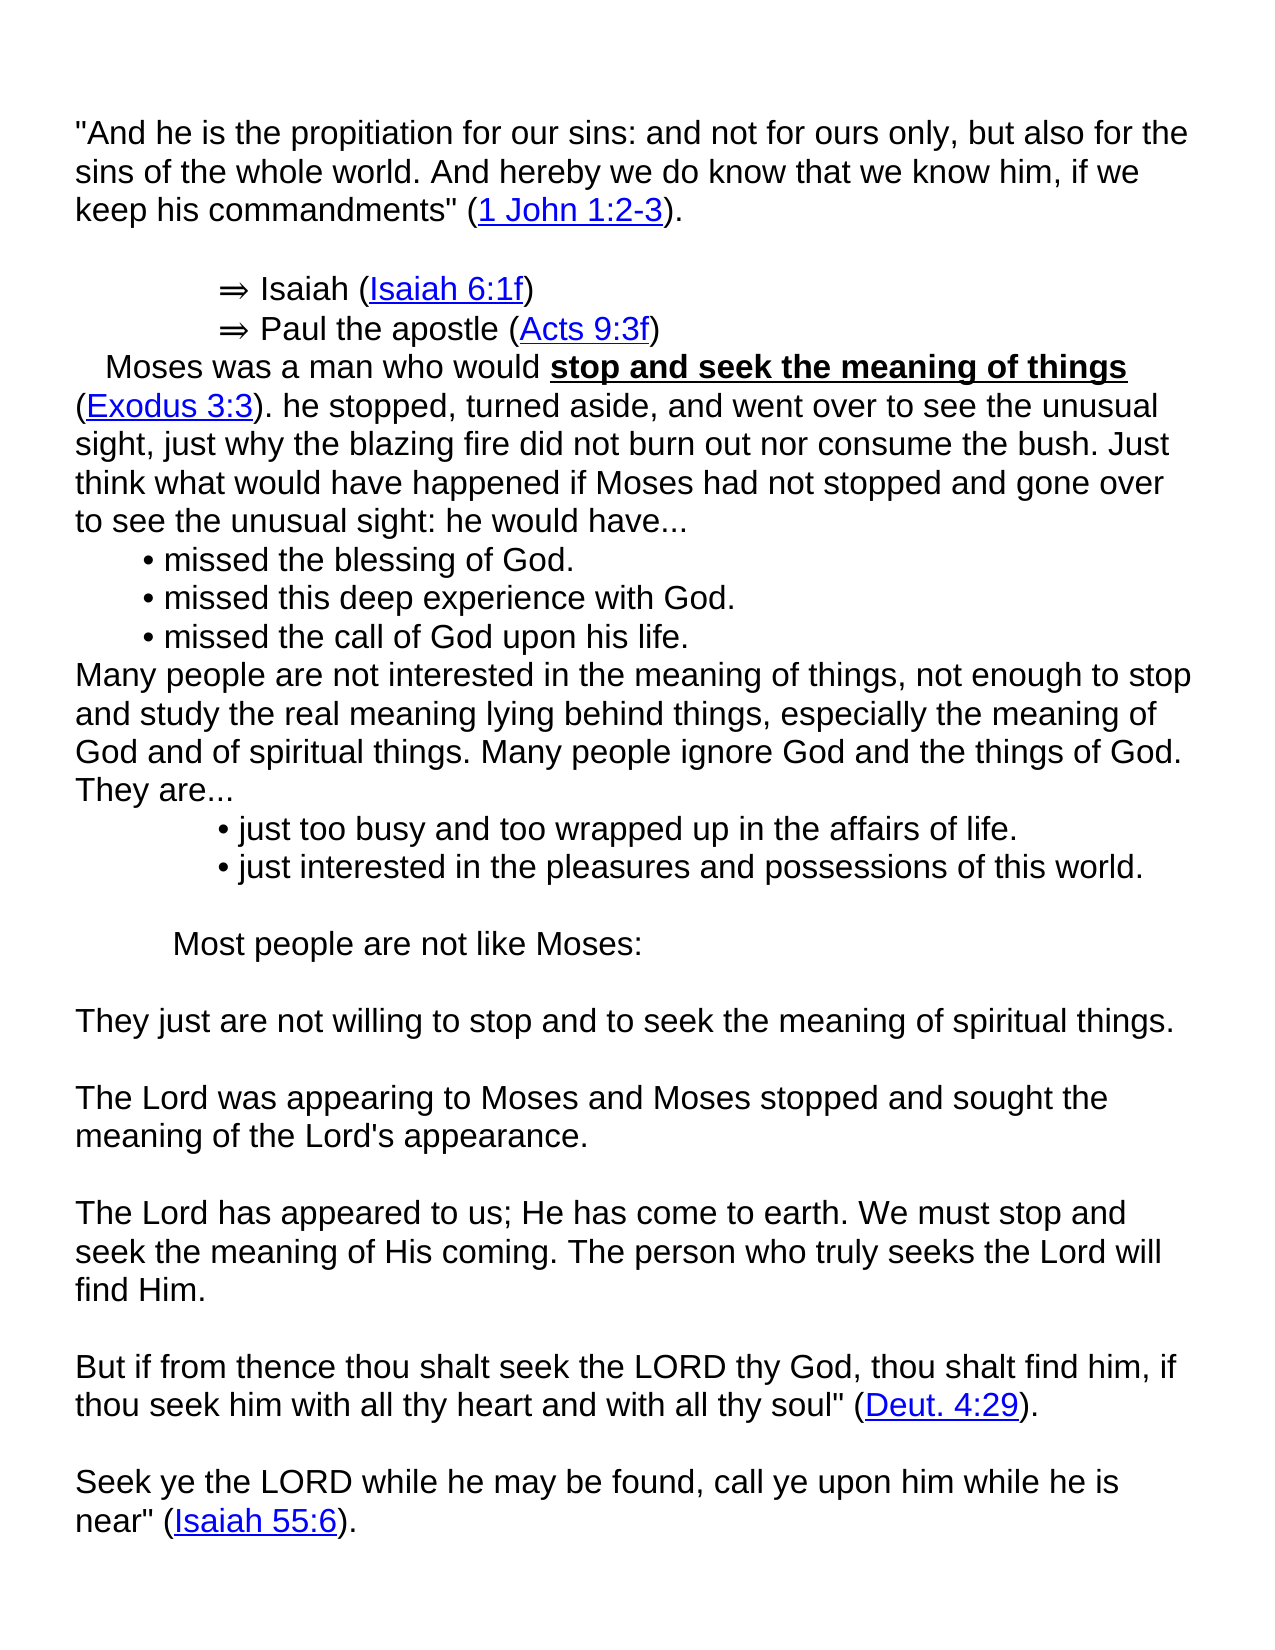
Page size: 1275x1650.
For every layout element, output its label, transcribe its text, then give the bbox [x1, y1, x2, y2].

text Seek ye the LORD while he may be found, call ye upon him while he is near" (Isaiah 55:6). [75, 1462, 1200, 1539]
text Moses was a man who would stop and seek the meaning of things (Exodus 3:3). he stopped, turned aside, and went over to see the unusual sight, just why the blazing fire did not burn out nor consume the bush. Just think what would have happened if Moses had not stopped and gone over to see the unusual sight: he would have... [75, 348, 1200, 540]
text They just are not willing to stop and to seek the meaning of spiritual things. [75, 1001, 1200, 1039]
text • missed this deep experience with God. [142, 578, 1200, 617]
text The Lord has appeared to us; He has come to earth. We must stop and seek the meaning of His coming. The person who truly seeks the Lord will find Him. [75, 1193, 1200, 1308]
text "And he is the propitiation for our sins: and not for ours only, but also for the sins of the whole world. And hereby we do know that we know him, if we keep his commandments" (1 John 1:2-3). [75, 113, 1200, 229]
text But if from thence thou shalt seek the LORD thy God, thou shalt find him, if thou seek him with all thy heart and with all thy soul" (Deut. 4:29). [75, 1347, 1200, 1424]
text Many people are not interested in the meaning of things, not enough to stop and study the real meaning lying behind things, especially the meaning of God and of spiritual things. Many people ignore God and the things of God. They are... [75, 655, 1200, 809]
text • just too busy and too wrapped up in the affairs of life. [217, 809, 1200, 847]
text The Lord was appearing to Moses and Moses stopped and sought the meaning of the Lord's appearance. [75, 1078, 1200, 1155]
text • missed the call of God upon his life. [142, 617, 1200, 655]
text • just interested in the pleasures and possessions of this world. [217, 847, 1200, 886]
text • missed the blessing of God. [142, 540, 1200, 578]
text ⇒ Paul the apostle (Acts 9:3f) [217, 307, 1200, 348]
text ⇒ Isaiah (Isaiah 6:1f) [217, 267, 1200, 307]
text Most people are not like Moses: [142, 924, 1200, 963]
